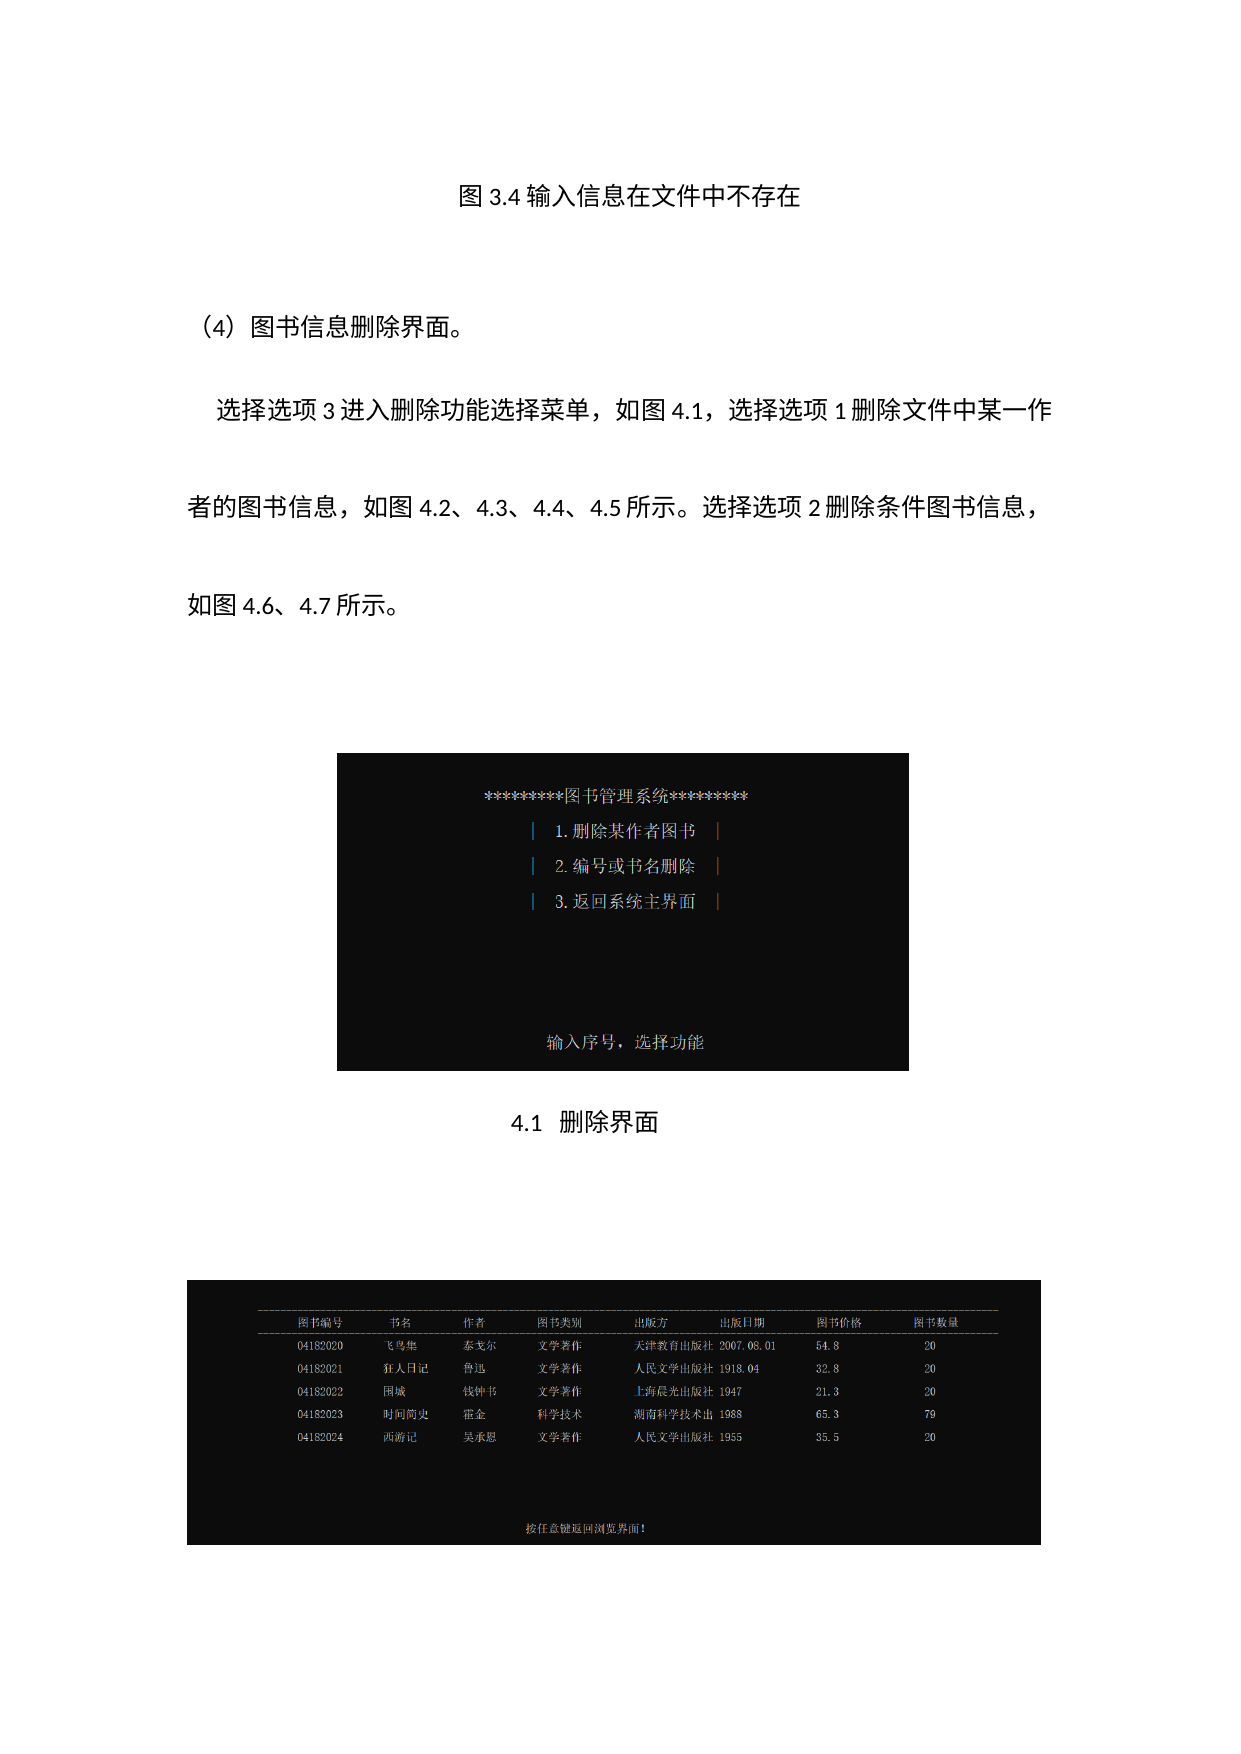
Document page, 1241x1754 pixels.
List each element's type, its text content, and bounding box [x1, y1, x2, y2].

picture [337, 753, 909, 1071]
text 选择选项3进入删除功能选择菜单，如图4.1，选择选项1删除文件中某一作者的图书信息，如图4.2、4.3、4.4、4.5所示。选择选项2删除条件图书信息，如图4.6、4.7所示。 [187, 376, 1053, 636]
picture [187, 1280, 1041, 1545]
text （4）图书信息删除界面。 [187, 293, 1053, 358]
text 4.1 删除界面 [187, 1088, 1053, 1153]
text 图3.4 输入信息在文件中不存在 [187, 162, 1053, 227]
